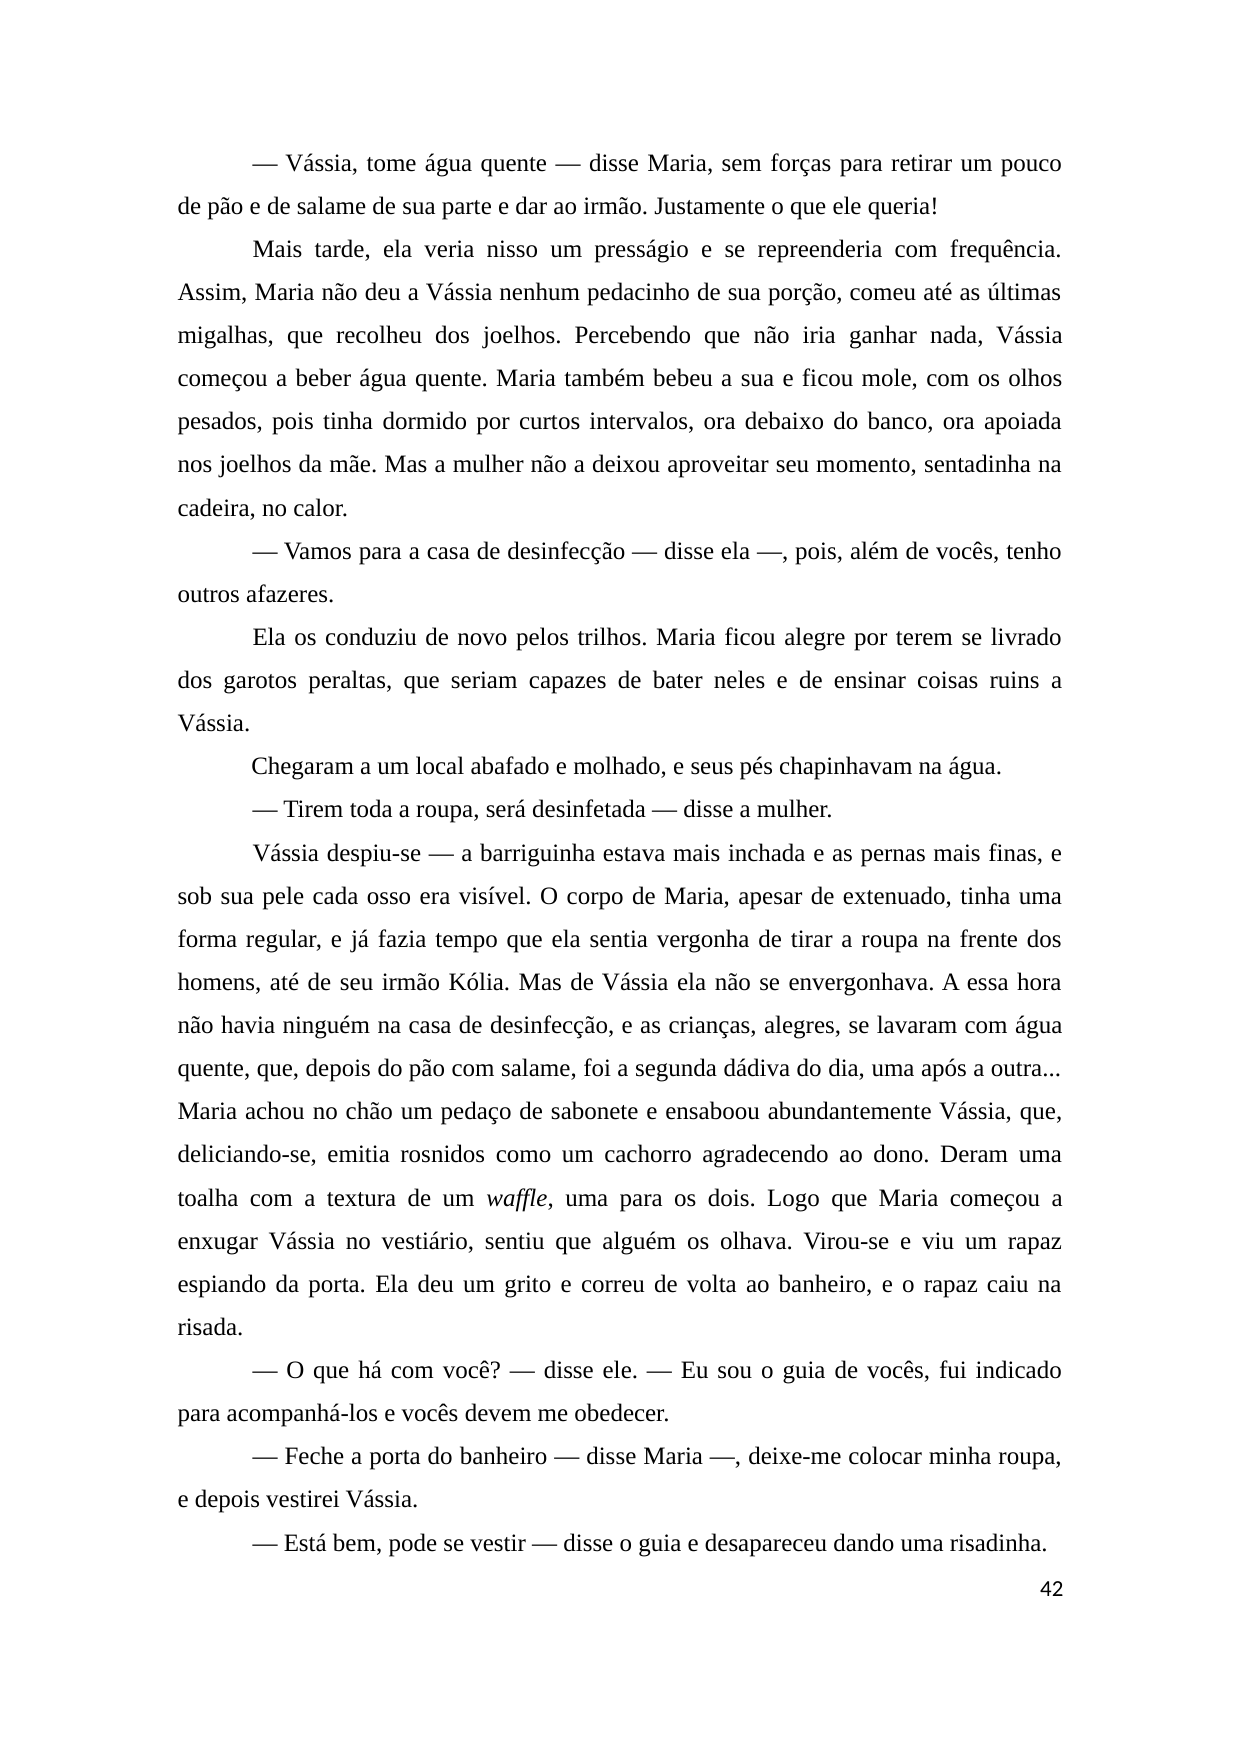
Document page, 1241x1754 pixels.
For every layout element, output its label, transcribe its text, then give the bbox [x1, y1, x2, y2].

text — Tirem toda a roupa, será desinfetada — disse a mulher. [177, 794, 1063, 823]
text Ela os conduziu de novo pelos trilhos. Maria ficou alegre por terem se livrado dos garotos peraltas, que seriam capazes de bater neles e de ensinar coisas ruins a Vássia. [177, 622, 1063, 737]
text Chegaram a um local abafado e molhado, e seus pés chapinhavam na água. [177, 751, 1063, 780]
text — Está bem, pode se vestir — disse o guia e desapareceu dando uma risadinha. [177, 1528, 1063, 1556]
text Mais tarde, ela veria nisso um presságio e se repreenderia com frequência. Assim, Maria não deu a Vássia nenhum pedacinho de sua porção, comeu até as últimas migalhas, que recolheu dos joelhos. Percebendo que não iria ganhar nada, Vássia começou a beber água quente. Maria também bebeu a sua e ficou mole, com os olhos pesados, pois tinha dormido por curtos intervalos, ora debaixo do banco, ora apoiada nos joelhos da mãe. Mas a mulher não a deixou aproveitar seu momento, sentadinha na cadeira, no calor. [177, 234, 1063, 521]
text — Vamos para a casa de desinfecção — disse ela —, pois, além de vocês, tenho outros afazeres. [177, 536, 1063, 608]
text — Vássia, tome água quente — disse Maria, sem forças para retirar um pouco de pão e de salame de sua parte e dar ao irmão. Justamente o que ele queria! [177, 148, 1063, 219]
text — Feche a porta do banheiro — disse Maria —, deixe-me colocar minha roupa, e depois vestirei Vássia. [177, 1441, 1063, 1513]
text Vássia despiu-se — a barriguinha estava mais inchada e as pernas mais finas, e sob sua pele cada osso era visível. O corpo de Maria, apesar de extenuado, tinha uma forma regular, e já fazia tempo que ela sentia vergonha de tirar a roupa na frente dos homens, até dе seu irmão Kólia. Mas de Vássia ela não se envergonhava. A essa hora não havia ninguém na casa de desinfecção, e as crianças, alegres, se lavaram com água quente, que, depois do pão com salame, foi a segunda dádiva do dia, uma após a outra... Maria achou no chão um pedaço de sabonete e ensaboou abundantemente Vássia, que, deliciando-se, emitia rosnidos como um cachorro agradecendo ao dono. Deram uma toalha com a textura de um waffle, uma para os dois. Logo que Maria começou a enxugar Vássia no vestiário, sentiu que alguém os olhava. Virou-se e viu um rapaz espiando da porta. Ela deu um grito e correu de volta ao banheiro, e o rapaz caiu na risada. [177, 838, 1063, 1341]
text — O que há com você? — disse ele. — Eu sou o guia de vocês, fui indicado para acompanhá-los e vocês devem me obedecer. [177, 1355, 1063, 1427]
